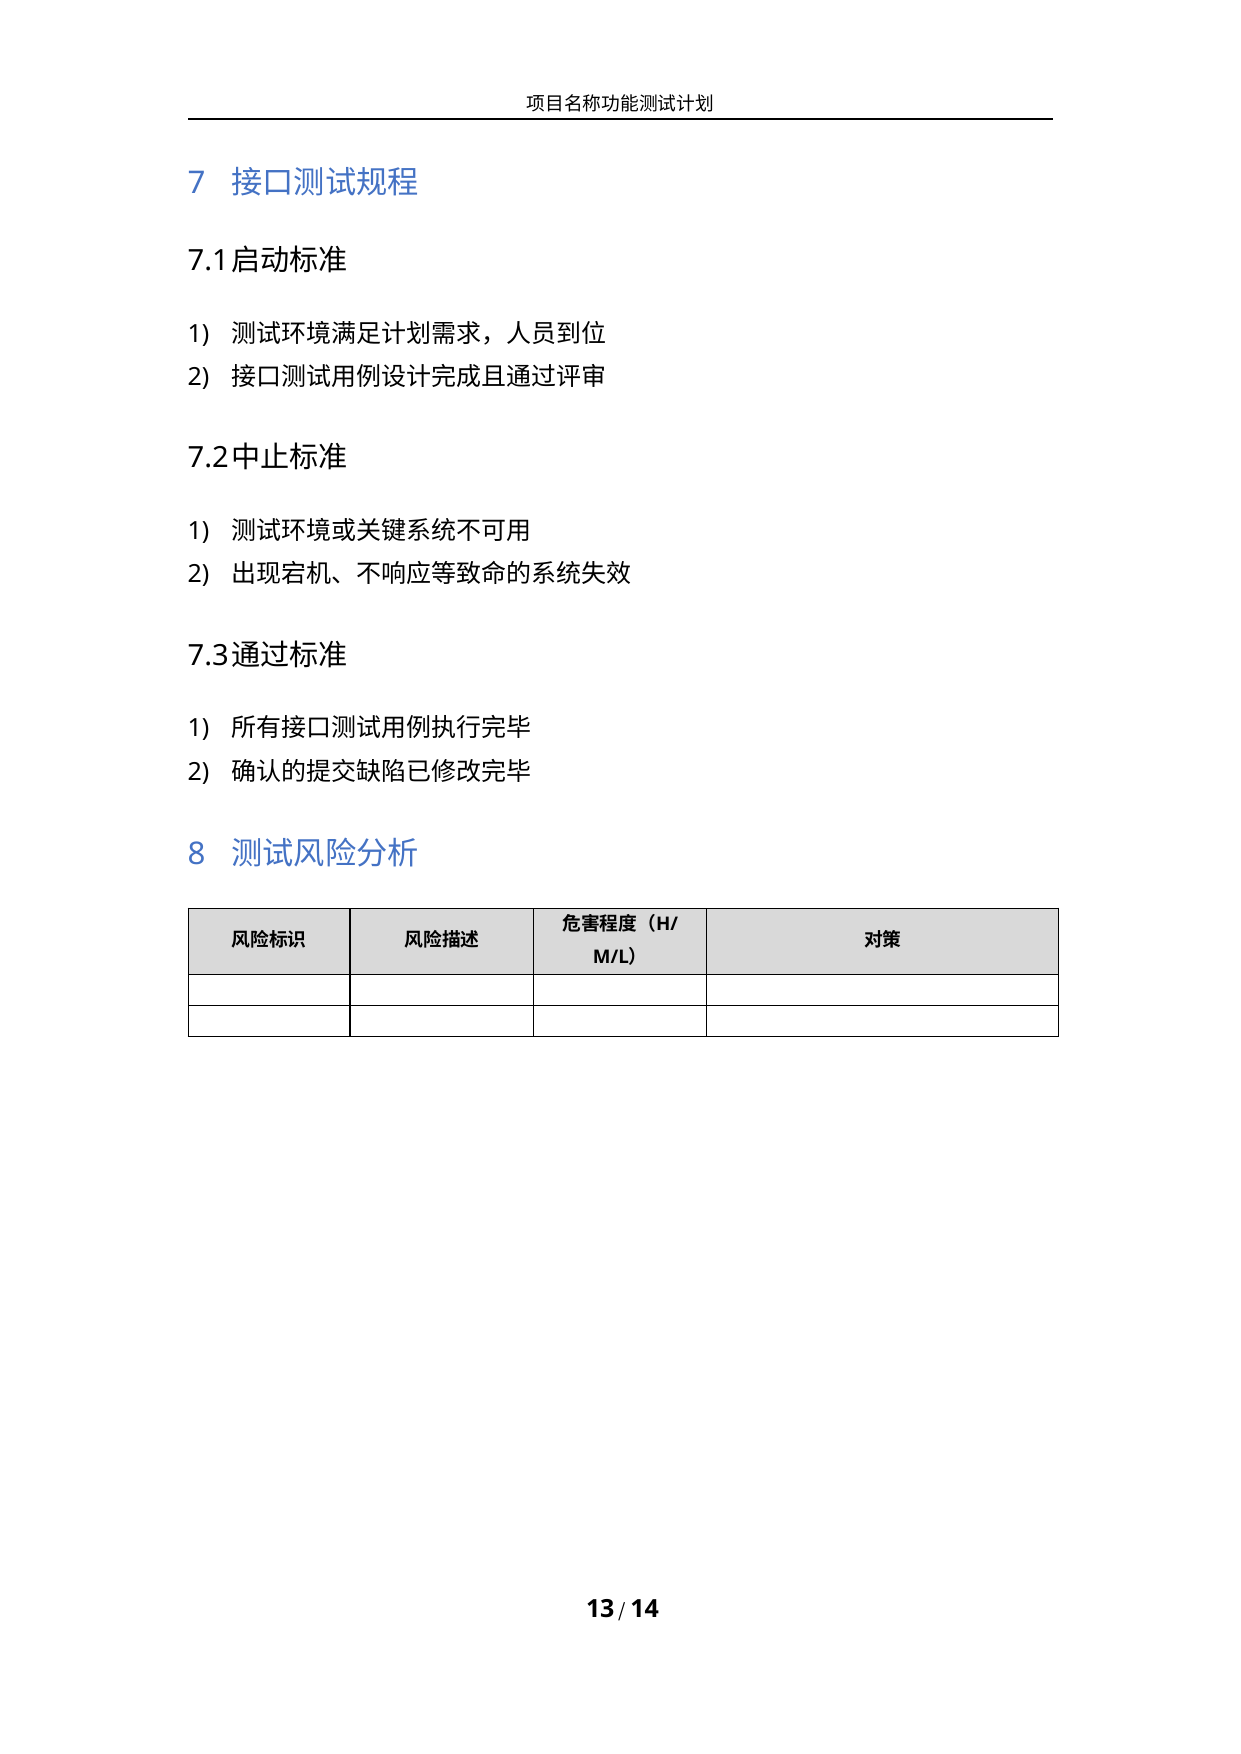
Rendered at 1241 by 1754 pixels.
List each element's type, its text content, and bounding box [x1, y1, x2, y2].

table_cell [534, 975, 706, 1005]
table_cell [351, 1006, 533, 1036]
subtitle 测试风险分析 [187, 828, 1053, 874]
table_cell [707, 1006, 1058, 1036]
table_header 风险描述 [351, 909, 533, 974]
subtitle 启动标准 [187, 237, 1053, 279]
table_cell [189, 975, 349, 1005]
table_cell [534, 1006, 706, 1036]
list 所有接口测试用例执行完毕 [187, 707, 1053, 744]
subtitle 中止标准 [187, 434, 1053, 476]
subtitle 接口测试规程 [187, 157, 1053, 203]
list 测试环境或关键系统不可用 [187, 510, 1053, 547]
list 接口测试用例设计完成且通过评审 [187, 357, 1053, 393]
table_header 危害程度（H/M/L） [534, 909, 706, 974]
table_header 对策 [707, 909, 1058, 974]
list 出现宕机、不响应等致命的系统失效 [187, 554, 1053, 590]
table_cell [189, 1006, 349, 1036]
list 测试环境满足计划需求，人员到位 [187, 313, 1053, 349]
list 确认的提交缺陷已修改完毕 [187, 751, 1053, 787]
table_cell [351, 975, 533, 1005]
table_cell [707, 975, 1058, 1005]
table_header 风险标识 [189, 909, 349, 974]
subtitle 通过标准 [187, 631, 1053, 673]
